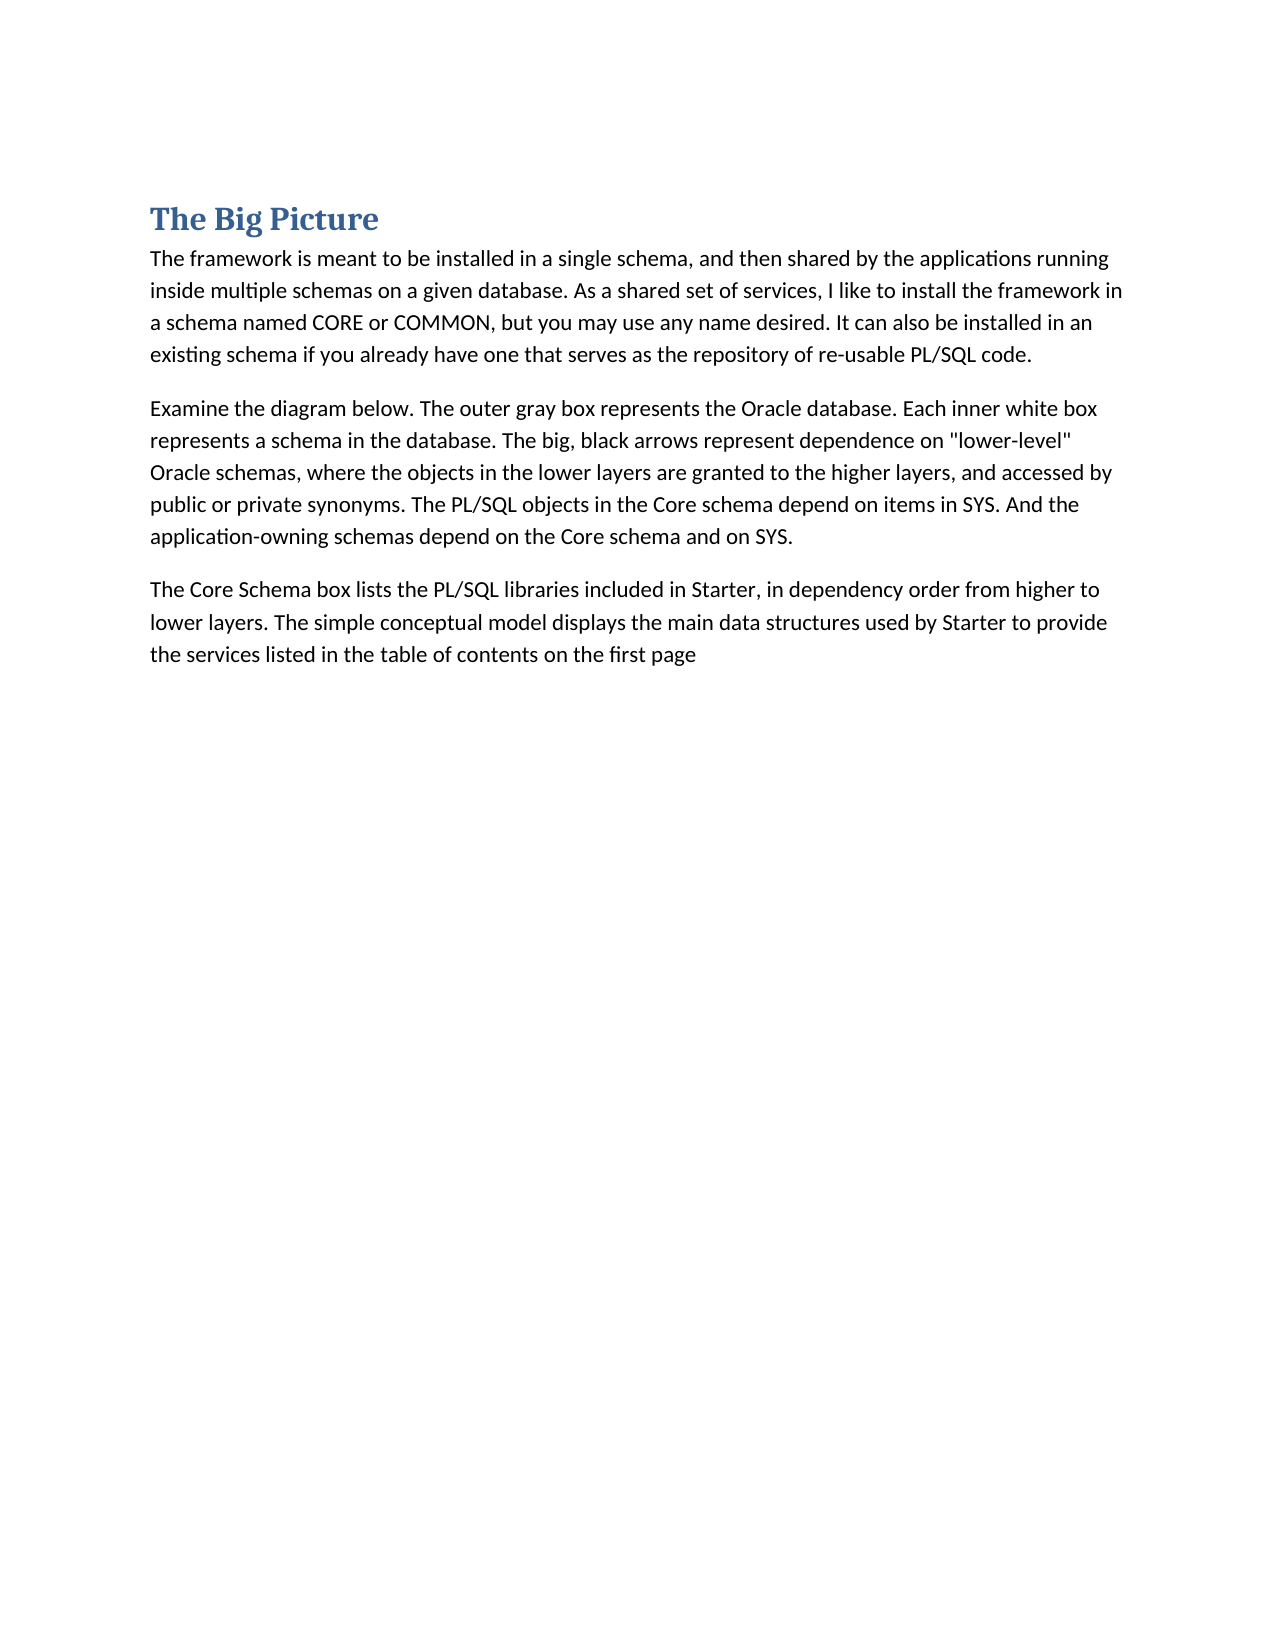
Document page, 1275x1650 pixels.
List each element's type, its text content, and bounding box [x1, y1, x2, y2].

text Examine the diagram below. The outer gray box represents the Oracle database. Each inner white box represents a schema in the database. The big, black arrows represent dependence on "lower-level" Oracle schemas, where the objects in the lower layers are granted to the higher layers, and accessed by public or private synonyms. The PL/SQL objects in the Core schema depend on items in SYS. And the application-owning schemas depend on the Core schema and on SYS. [150, 394, 1125, 550]
subtitle The Big Picture [150, 200, 1125, 238]
text The framework is meant to be installed in a single schema, and then shared by the applications running inside multiple schemas on a given database. As a shared set of services, I like to install the framework in a schema named CORE or COMMON, but you may use any name desired. It can also be installed in an existing schema if you already have one that serves as the repository of re-usable PL/SQL code. [150, 244, 1125, 369]
text The Core Schema box lists the PL/SQL libraries included in Starter, in dependency order from higher to lower layers. The simple conceptual model displays the main data structures used by Starter to provide the services listed in the table of contents on the first page [150, 575, 1125, 668]
